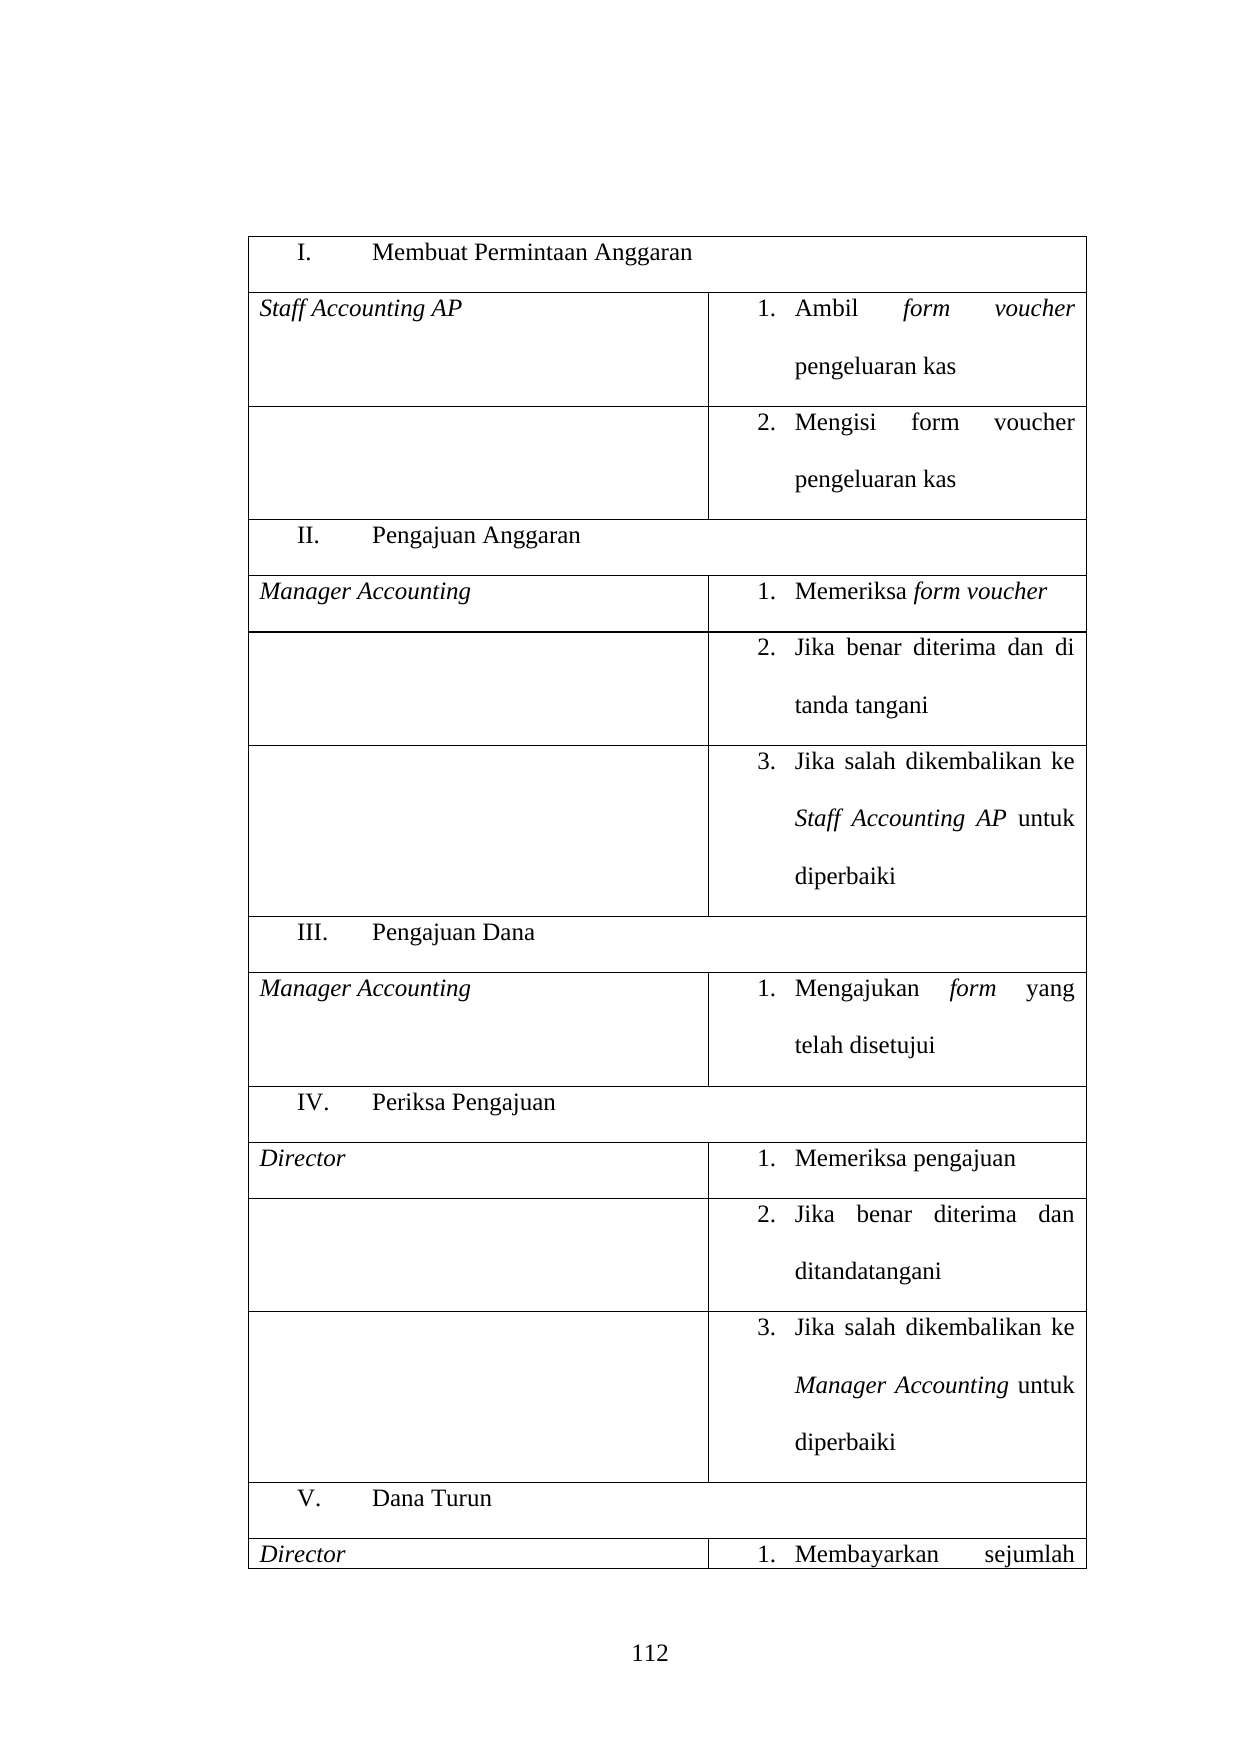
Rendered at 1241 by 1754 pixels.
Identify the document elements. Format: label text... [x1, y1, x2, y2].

table_cell Jika benar diterima dan di tanda tangani [709, 633, 1086, 745]
table_cell Manager Accounting [249, 576, 708, 631]
table_cell Periksa Pengajuan [249, 1087, 1086, 1142]
table_cell Pengajuan Dana [249, 917, 1086, 972]
table_cell Manager Accounting [249, 973, 708, 1086]
table_cell [249, 633, 708, 745]
table_cell Jika salah dikembalikan ke Staff Accounting AP untuk diperbaiki [709, 746, 1086, 916]
table_cell Mengajukan form yang telah disetujui [709, 973, 1086, 1086]
table_cell Jika salah dikembalikan ke Manager Accounting untuk diperbaiki [709, 1312, 1086, 1482]
table_cell Memeriksa pengajuan [709, 1143, 1086, 1198]
table_cell Director [249, 1143, 708, 1198]
table_cell [249, 1312, 708, 1482]
table_cell Director [249, 1539, 708, 1568]
table_cell Dana Turun [249, 1483, 1086, 1538]
table_cell Memeriksa form voucher [709, 576, 1086, 631]
table_cell Membuat Permintaan Anggaran [249, 237, 1086, 292]
table_cell Mengisi form voucher pengeluaran kas [709, 407, 1086, 519]
table_cell [249, 407, 708, 519]
table_cell Pengajuan Anggaran [249, 520, 1086, 575]
table_cell [249, 746, 708, 916]
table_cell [709, 1539, 1086, 1568]
table_cell [249, 1199, 708, 1311]
table_cell Ambil form voucher pengeluaran kas [709, 293, 1086, 406]
table_cell Staff Accounting AP [249, 293, 708, 406]
table_cell Jika benar diterima dan ditandatangani [709, 1199, 1086, 1311]
